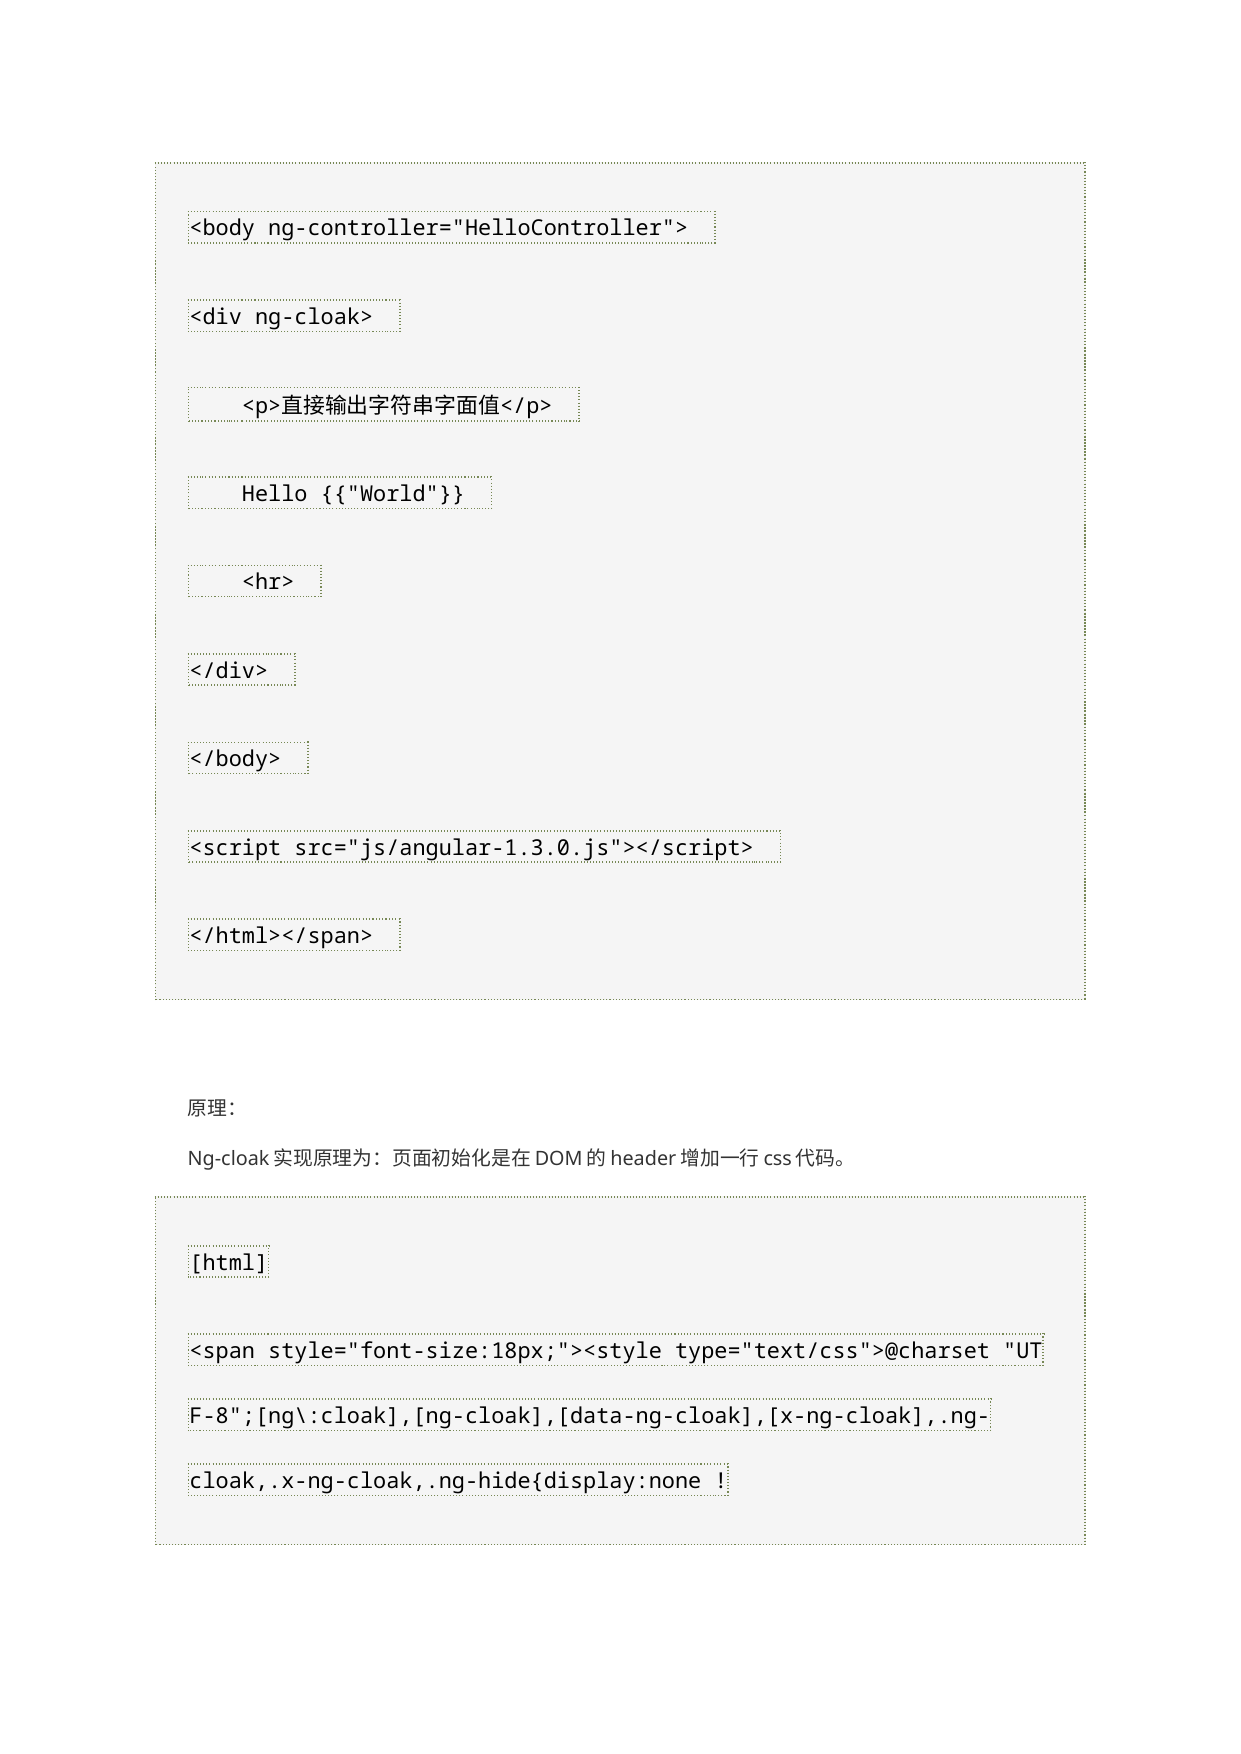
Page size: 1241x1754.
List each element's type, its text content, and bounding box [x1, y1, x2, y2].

text <div ng-cloak> [155, 250, 1086, 339]
text <script src="js/angular-1.3.0.js"></script> [155, 781, 1086, 869]
text <p>直接输出字符串字面值</p> [155, 339, 1086, 427]
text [155, 1284, 1086, 1545]
text 原理： [187, 1090, 1053, 1123]
text Ng-cloak实现原理为：页面初始化是在DOM的header增加一行css代码。 [187, 1140, 1053, 1173]
text </body> [155, 693, 1086, 781]
text <hr> [155, 516, 1086, 604]
text </html></span> [155, 869, 1086, 1000]
text Hello {{"World"}} [155, 427, 1086, 516]
text <body ng-controller="HelloController"> [155, 162, 1086, 250]
text </div> [155, 604, 1086, 693]
text [html] [155, 1196, 1086, 1284]
